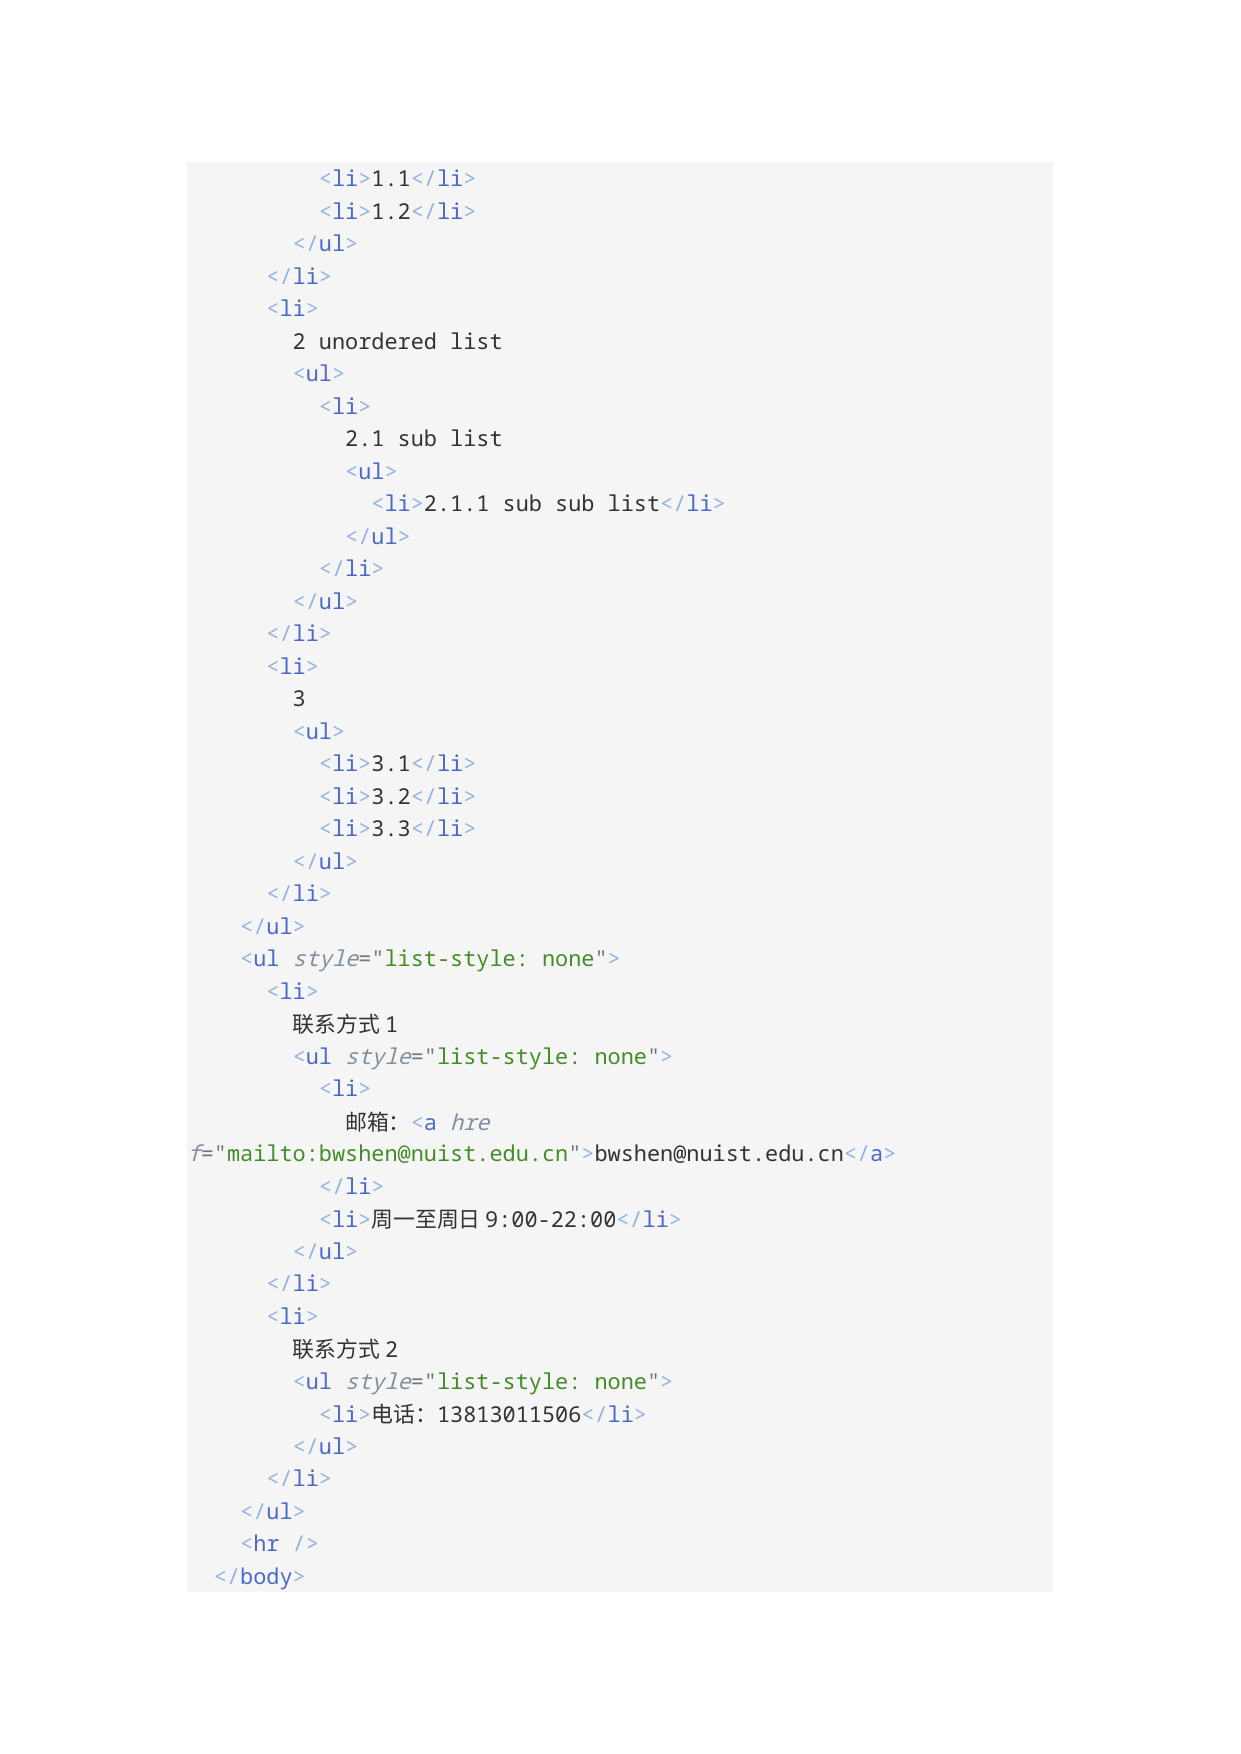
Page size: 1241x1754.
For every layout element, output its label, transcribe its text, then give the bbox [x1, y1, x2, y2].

text </ul> [187, 227, 1053, 259]
text </li> [187, 617, 1053, 649]
text <ul> [187, 714, 1053, 747]
text </ul> [187, 844, 1053, 877]
text <li>1.1</li> [187, 162, 1053, 194]
text <li> [187, 1072, 1053, 1104]
text 联系方式 1 [187, 1007, 1053, 1039]
text <li> [187, 974, 1053, 1007]
text <li>电话：13813011506</li> [187, 1397, 1053, 1429]
text </ul> [187, 584, 1053, 617]
text 邮箱：<a href="mailto:bwshen@nuist.edu.cn">bwshen@nuist.edu.cn</a> [187, 1104, 1053, 1169]
text </li> [187, 259, 1053, 292]
text </li> [187, 877, 1053, 909]
text </ul> [187, 909, 1053, 942]
text <li>3.3</li> [187, 812, 1053, 844]
text <li> [187, 649, 1053, 682]
text 联系方式 2 [187, 1332, 1053, 1364]
text </li> [187, 1169, 1053, 1202]
text 2 unordered list [187, 324, 1053, 357]
text <li> [187, 389, 1053, 422]
text </ul> [187, 1429, 1053, 1462]
text <ul> [187, 357, 1053, 389]
text <li>2.1.1 sub sub list</li> [187, 487, 1053, 519]
text <li>3.1</li> [187, 747, 1053, 779]
text <ul style="list-style: none"> [187, 1039, 1053, 1072]
text <li>1.2</li> [187, 194, 1053, 227]
text <li>3.2</li> [187, 779, 1053, 812]
text <hr /> [187, 1527, 1053, 1559]
text <li> [187, 292, 1053, 324]
text <ul> [187, 454, 1053, 487]
text </li> [187, 552, 1053, 584]
text 2.1 sub list [187, 422, 1053, 454]
text <ul style="list-style: none"> [187, 1364, 1053, 1397]
text </li> [187, 1462, 1053, 1494]
text <li> [187, 1299, 1053, 1332]
text </li> [187, 1267, 1053, 1299]
text <li>周一至周日9:00-22:00</li> [187, 1202, 1053, 1234]
text </ul> [187, 1494, 1053, 1527]
text <ul style="list-style: none"> [187, 942, 1053, 974]
text 3 [187, 682, 1053, 714]
text </body> [187, 1559, 1053, 1592]
text </ul> [187, 1234, 1053, 1267]
text </ul> [187, 519, 1053, 552]
